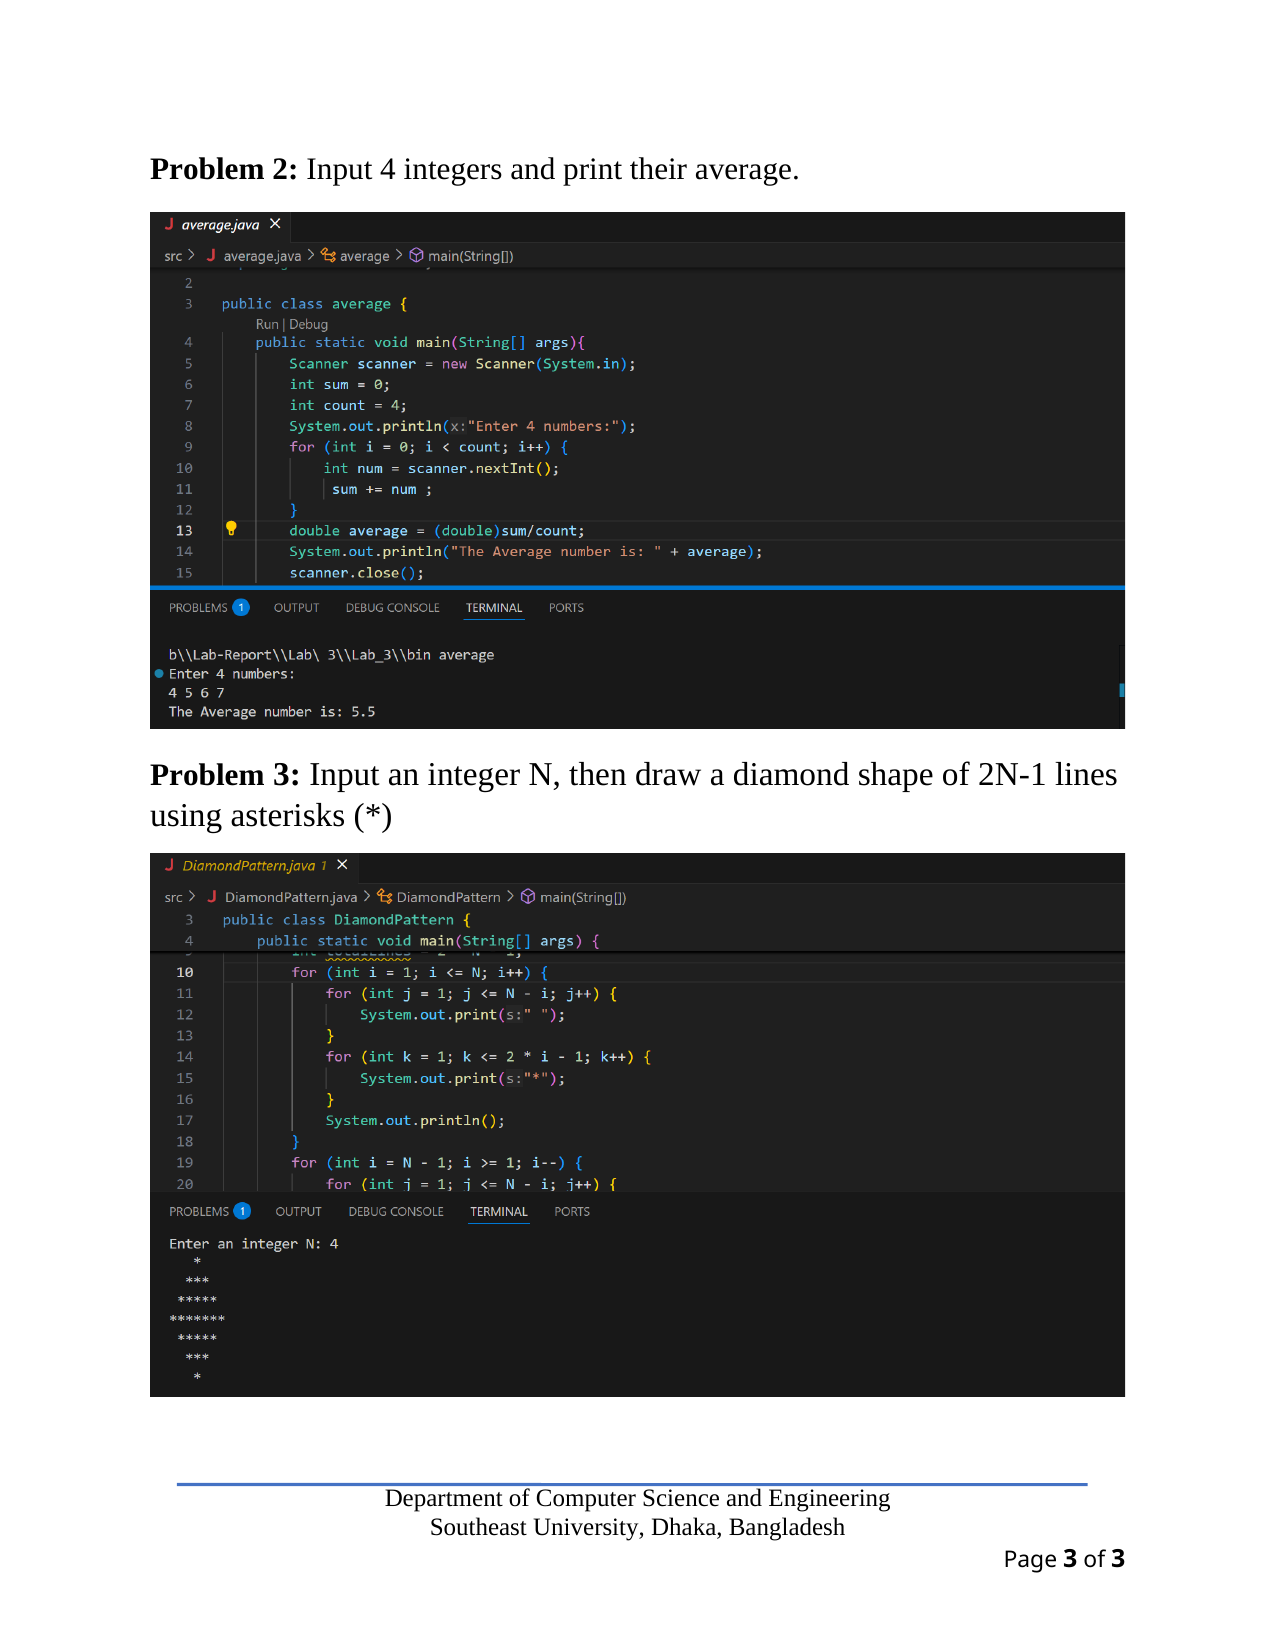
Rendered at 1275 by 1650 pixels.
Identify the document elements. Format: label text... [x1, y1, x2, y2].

text Problem 3: Input an integer N, then draw a diamond shape of 2N-1 lines using asterisks (*) [150, 754, 1125, 833]
picture [150, 212, 1125, 729]
picture [150, 853, 1125, 1397]
text Problem 2: Input 4 integers and print their average. [150, 150, 1125, 186]
